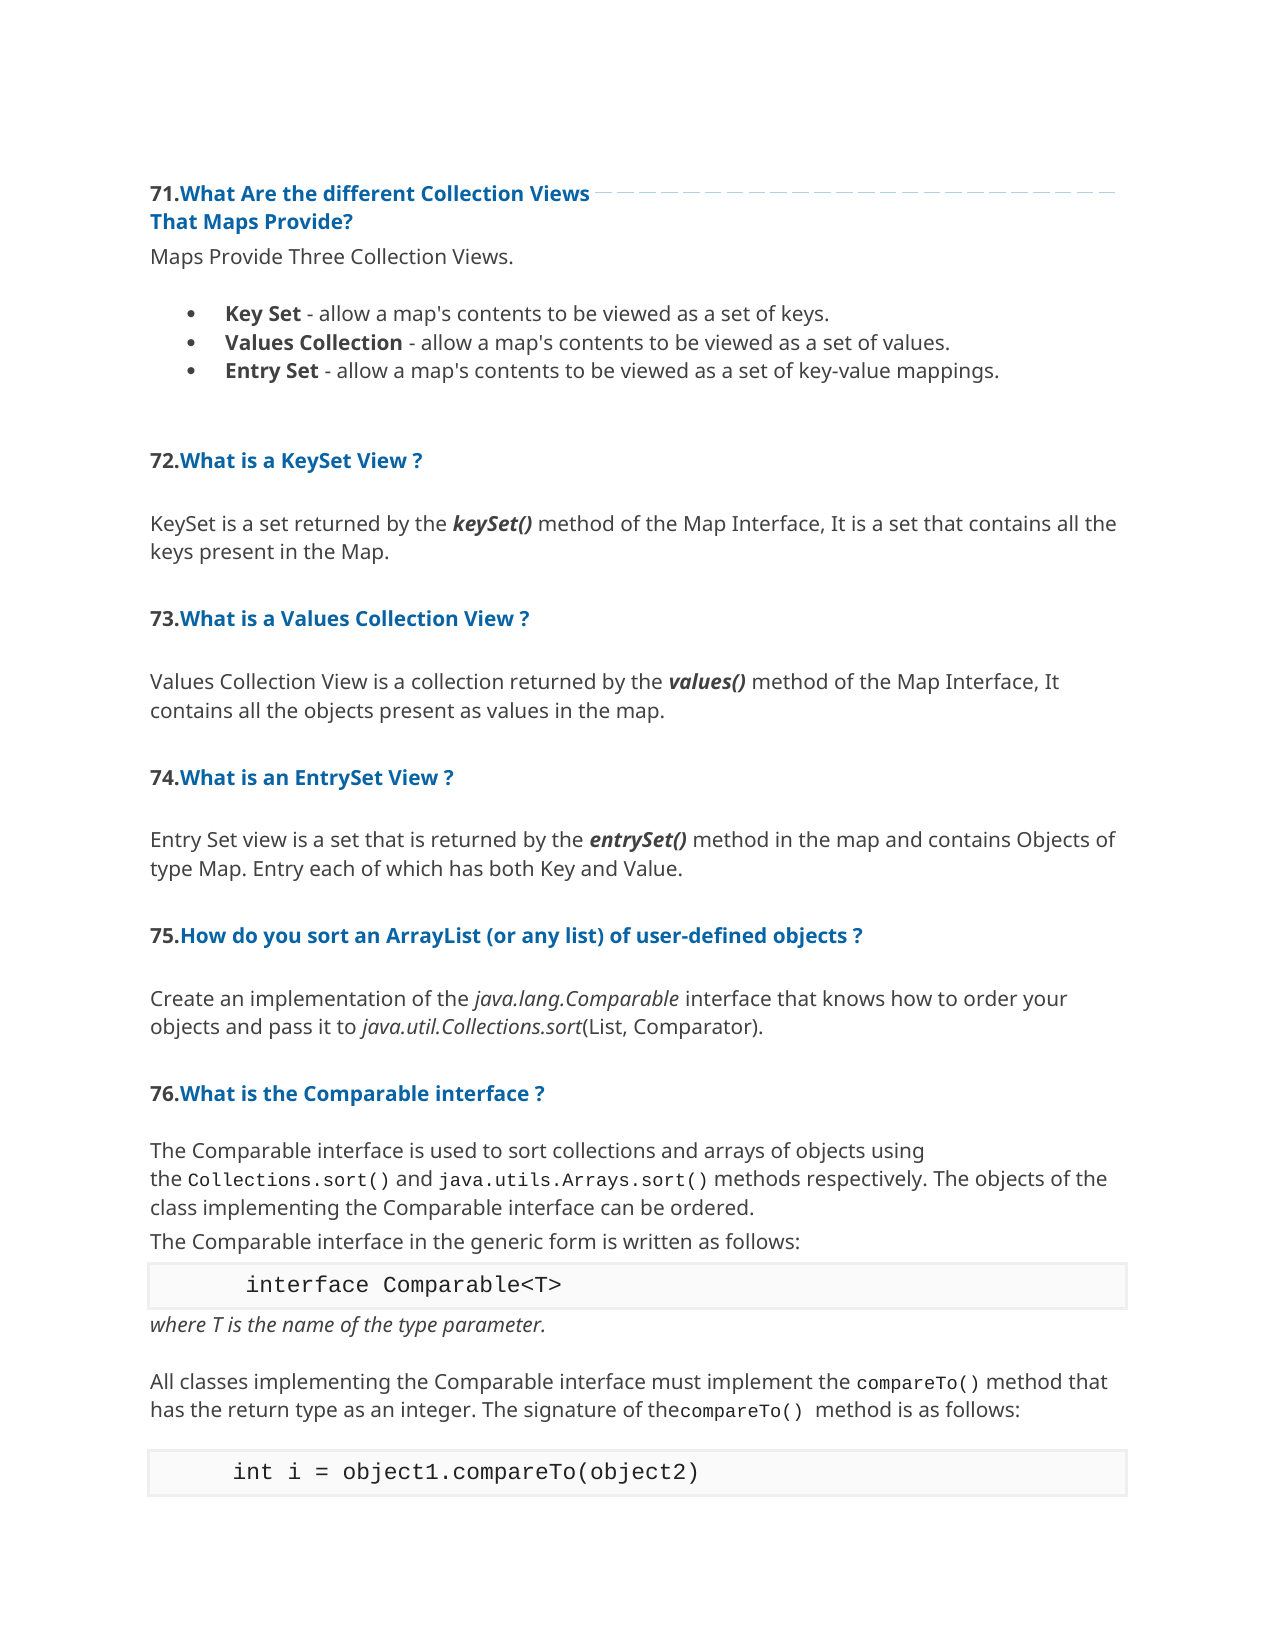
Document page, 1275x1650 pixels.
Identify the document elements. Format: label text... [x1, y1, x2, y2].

text 74.What is an EntrySet View ? [150, 730, 1125, 819]
text 71.What Are the different Collection Views That Maps Provide? [150, 179, 1125, 236]
text Values Collection View is a collection returned by the values() method of the Map Interface, It contains all the objects present as values in the map. [150, 667, 1125, 724]
list Entry Set - allow a map's contents to be viewed as a set of key-value mappings. [187, 356, 1125, 385]
text The Comparable interface in the generic form is written as follows: [150, 1227, 1125, 1256]
text Entry Set view is a set that is returned by the entrySet() method in the map and contains Objects of type Map. Entry each of which has both Key and Value. [150, 826, 1125, 882]
text 72.What is a KeySet View ? [150, 414, 1125, 503]
text 73.What is a Values Collection View ? [150, 572, 1125, 661]
text 76.What is the Comparable interface ? [150, 1047, 1125, 1136]
text The Comparable interface is used to sort collections and arrays of objects using the Collections.sort() and java.utils.Arrays.sort() methods respectively. The objects of the class implementing the Comparable interface can be ordered. [150, 1136, 1125, 1221]
list Key Set - allow a map's contents to be viewed as a set of keys. [187, 299, 1125, 328]
text interface Comparable<T> [150, 1265, 1125, 1307]
text int i = object1.compareTo(object2) [150, 1452, 1125, 1494]
text where T is the name of the type parameter. All classes implementing the Comparable interface must implement the compareTo() method that has the return type as an integer. The signature of thecompareTo() method is as follows: [150, 1310, 1125, 1424]
text Create an implementation of the java.lang.Comparable interface that knows how to order your objects and pass it to java.util.Collections.sort(List, Comparator). [150, 984, 1125, 1041]
text Maps Provide Three Collection Views. [150, 242, 1125, 270]
text 75.How do you sort an ArrayList (or any list) of user-defined objects ? [150, 889, 1125, 977]
text KeySet is a set returned by the keySet() method of the Map Interface, It is a set that contains all the keys present in the Map. [150, 509, 1125, 566]
list Values Collection - allow a map's contents to be viewed as a set of values. [187, 328, 1125, 356]
